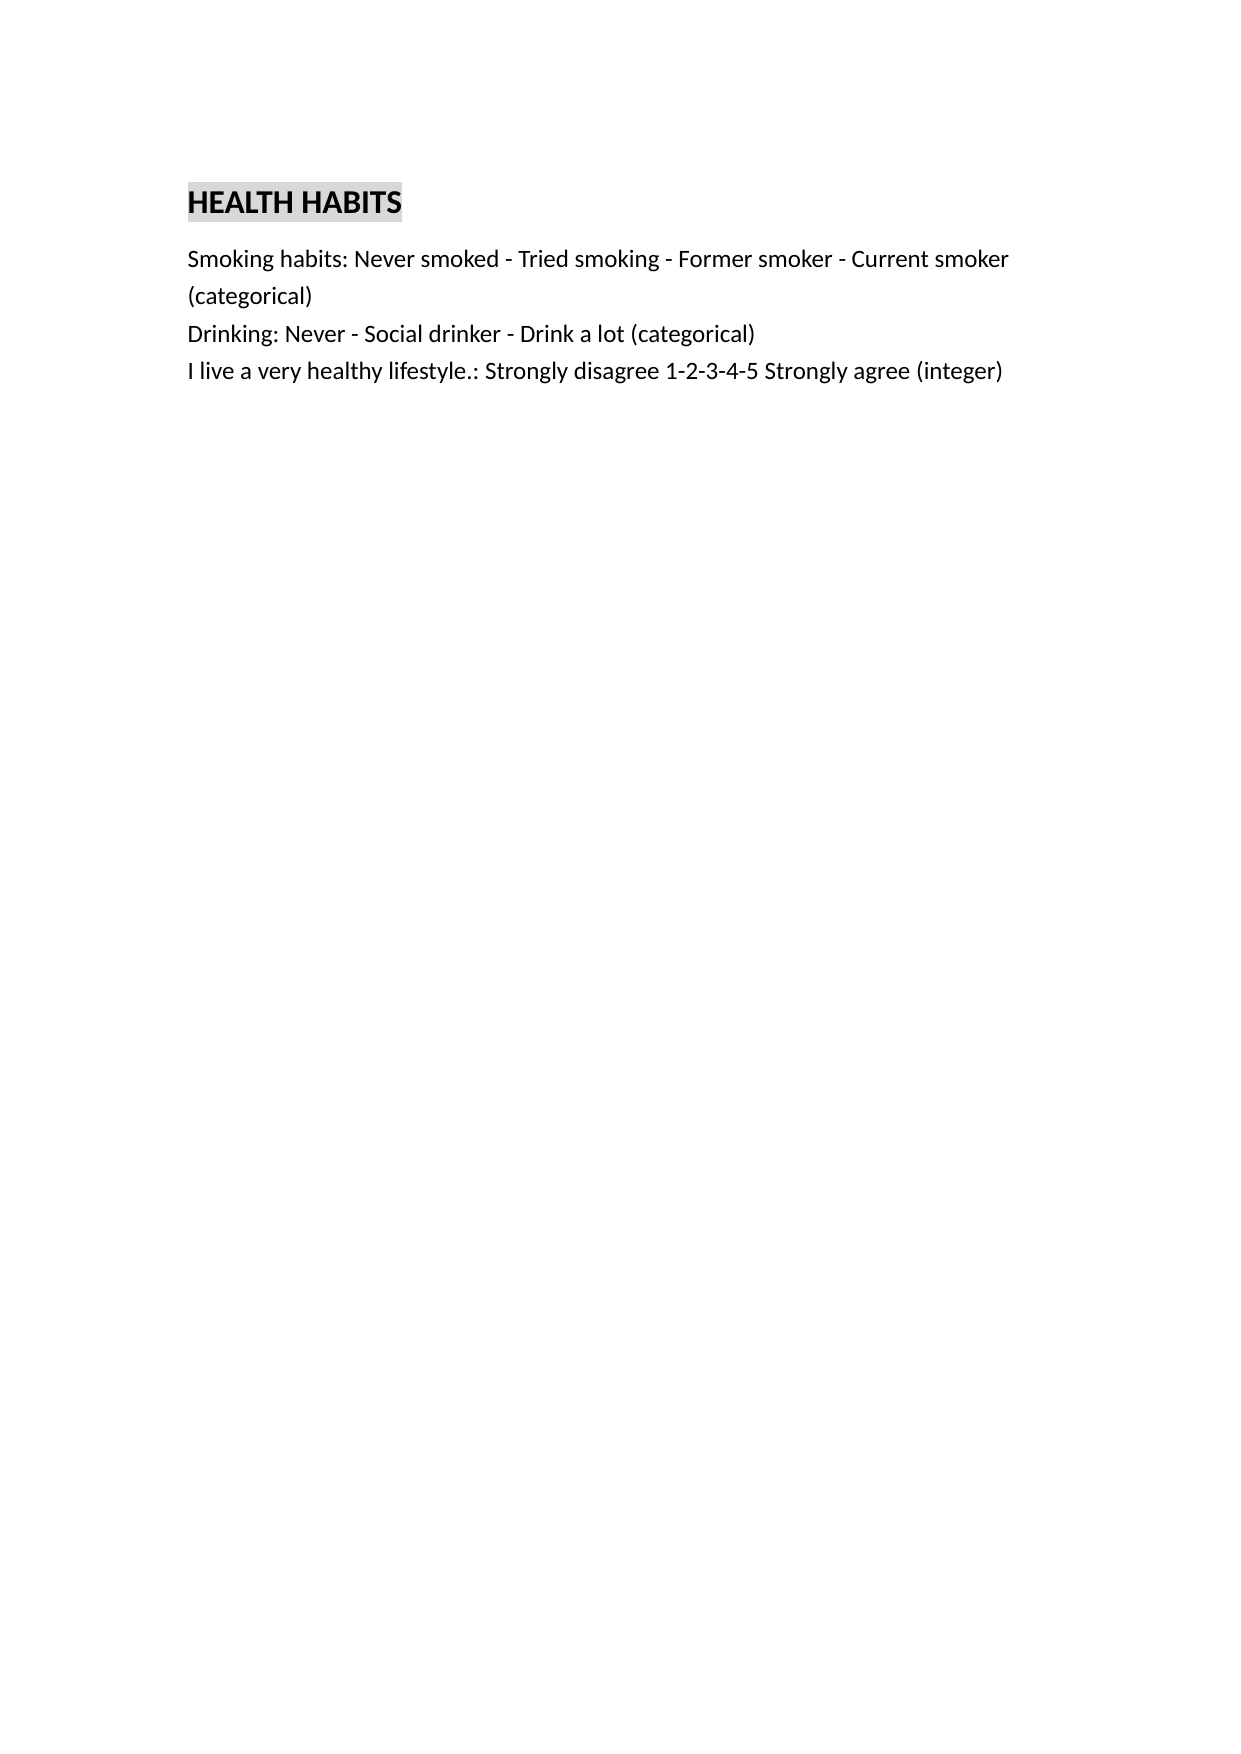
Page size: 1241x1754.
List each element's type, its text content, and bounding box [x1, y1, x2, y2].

text I live a very healthy lifestyle.: Strongly disagree 1-2-3-4-5 Strongly agree (integer) [187, 352, 1053, 389]
text Drinking: Never - Social drinker - Drink a lot (categorical) [187, 314, 1053, 352]
text Smoking habits: Never smoked - Tried smoking - Former smoker - Current smoker (categorical) [187, 239, 1053, 314]
text HEALTH HABITS [187, 164, 1053, 239]
